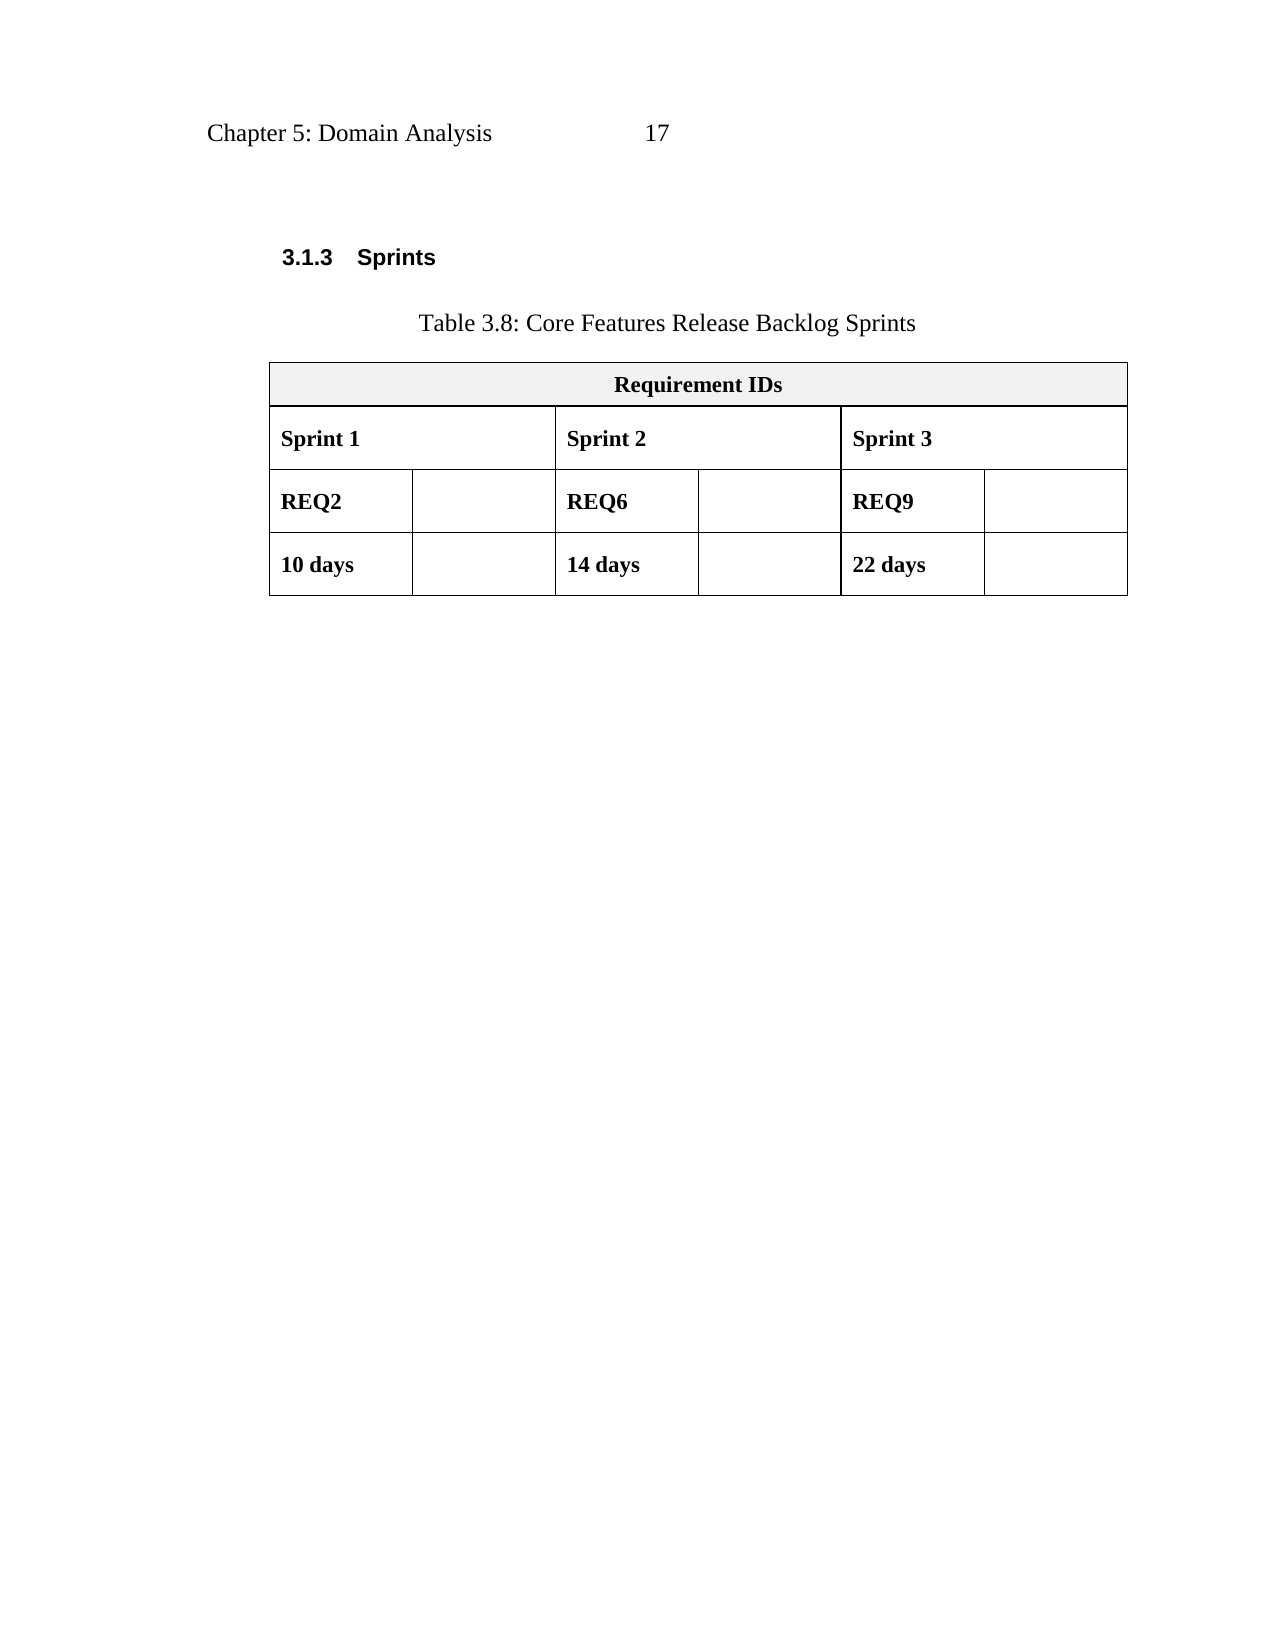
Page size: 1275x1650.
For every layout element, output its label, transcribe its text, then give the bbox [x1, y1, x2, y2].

table_header Requirement IDs [270, 363, 1127, 405]
table_cell [985, 533, 1127, 595]
table_cell Sprint 2 [556, 407, 840, 468]
table_cell REQ9 [842, 470, 984, 532]
table_cell [985, 470, 1127, 532]
table_cell Sprint 1 [270, 407, 555, 468]
table_cell REQ6 [556, 470, 698, 532]
table_cell 14 days [556, 533, 698, 595]
table_cell [699, 470, 840, 532]
table_cell Sprint 3 [842, 407, 1127, 468]
table_cell [413, 470, 555, 532]
table_cell [413, 533, 555, 595]
subtitle Sprints [282, 244, 1127, 271]
table_cell [699, 533, 840, 595]
table_cell REQ2 [270, 470, 412, 532]
table_cell 10 days [270, 533, 412, 595]
table_cell 22 days [842, 533, 984, 595]
